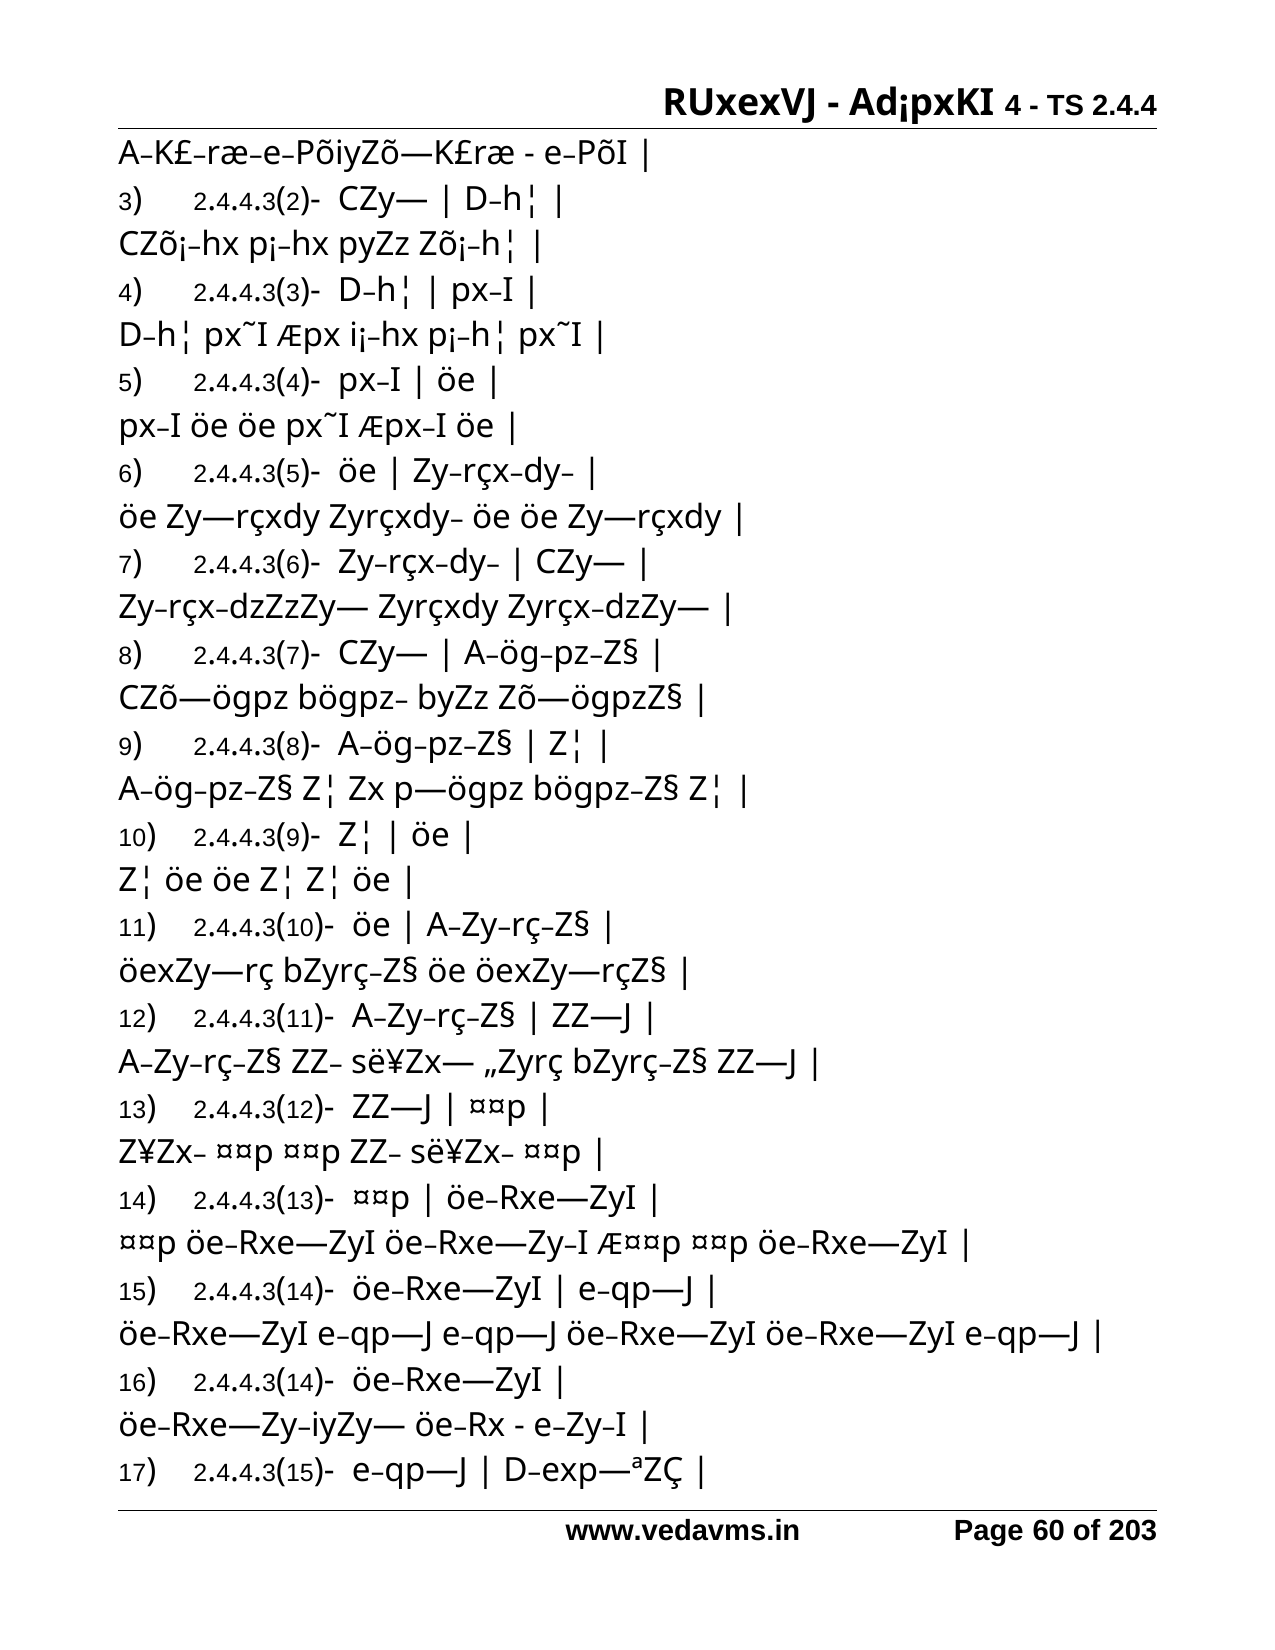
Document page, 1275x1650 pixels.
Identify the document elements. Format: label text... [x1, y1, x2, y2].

text öe Zy—rçxdy Zyrçxdy– öe öe Zy—rçxdy | [118, 492, 1157, 538]
text px–I öe öe px˜I Æpx–I öe | [118, 402, 1157, 447]
text 17) 2.4.4.3(15)- e–qp—J | D–exp—ªZÇ | [118, 1446, 1157, 1492]
text D–h¦ px˜I Æpx i¡–hx p¡–h¦ px˜I | [118, 311, 1157, 356]
text 3) 2.4.4.3(2)- CZy— | D–h¦ | [118, 174, 1157, 220]
text öe–Rxe—ZyI e–qp—J e–qp—J öe–Rxe—ZyI öe–Rxe—ZyI e–qp—J | [118, 1310, 1157, 1355]
text 16) 2.4.4.3(14)- öe–Rxe—ZyI | [118, 1355, 1157, 1401]
text 11) 2.4.4.3(10)- öe | A–Zy–rç–Z§ | [118, 901, 1157, 947]
text öexZy—rç bZyrç–Z§ öe öexZy—rçZ§ | [118, 947, 1157, 992]
text A–ög–pz–Z§ Z¦ Zx p—ögpz bögpz–Z§ Z¦ | [118, 765, 1157, 810]
text öe–Rxe—Zy–iyZy— öe–Rx - e–Zy–I | [118, 1401, 1157, 1446]
text 4) 2.4.4.3(3)- D–h¦ | px–I | [118, 265, 1157, 311]
text 8) 2.4.4.3(7)- CZy— | A–ög–pz–Z§ | [118, 629, 1157, 674]
text 15) 2.4.4.3(14)- öe–Rxe—ZyI | e–qp—J | [118, 1264, 1157, 1310]
text 12) 2.4.4.3(11)- A–Zy–rç–Z§ | ZZ—J | [118, 992, 1157, 1037]
text A–K£–ræ–e–PõiyZõ—K£ræ - e–PõI | [118, 129, 1157, 174]
text 9) 2.4.4.3(8)- A–ög–pz–Z§ | Z¦ | [118, 719, 1157, 765]
text A–Zy–rç–Z§ ZZ– së¥Zx— „Zyrç bZyrç–Z§ ZZ—J | [118, 1037, 1157, 1083]
text CZõ¡–hx p¡–hx pyZz Zõ¡–h¦ | [118, 220, 1157, 265]
text 10) 2.4.4.3(9)- Z¦ | öe | [118, 810, 1157, 856]
text CZõ—ögpz bögpz– byZz Zõ—ögpzZ§ | [118, 674, 1157, 719]
text 14) 2.4.4.3(13)- ¤¤p | öe–Rxe—ZyI | [118, 1174, 1157, 1219]
text ¤¤p öe–Rxe—ZyI öe–Rxe—Zy–I Æ¤¤p ¤¤p öe–Rxe—ZyI | [118, 1219, 1157, 1264]
text 13) 2.4.4.3(12)- ZZ—J | ¤¤p | [118, 1083, 1157, 1128]
text Z¥Zx– ¤¤p ¤¤p ZZ– së¥Zx– ¤¤p | [118, 1128, 1157, 1174]
text 6) 2.4.4.3(5)- öe | Zy–rçx–dy– | [118, 447, 1157, 492]
text Z¦ öe öe Z¦ Z¦ öe | [118, 856, 1157, 901]
text Zy–rçx–dzZzZy— Zyrçxdy Zyrçx–dzZy— | [118, 583, 1157, 629]
text 5) 2.4.4.3(4)- px–I | öe | [118, 356, 1157, 402]
text 7) 2.4.4.3(6)- Zy–rçx–dy– | CZy— | [118, 538, 1157, 583]
